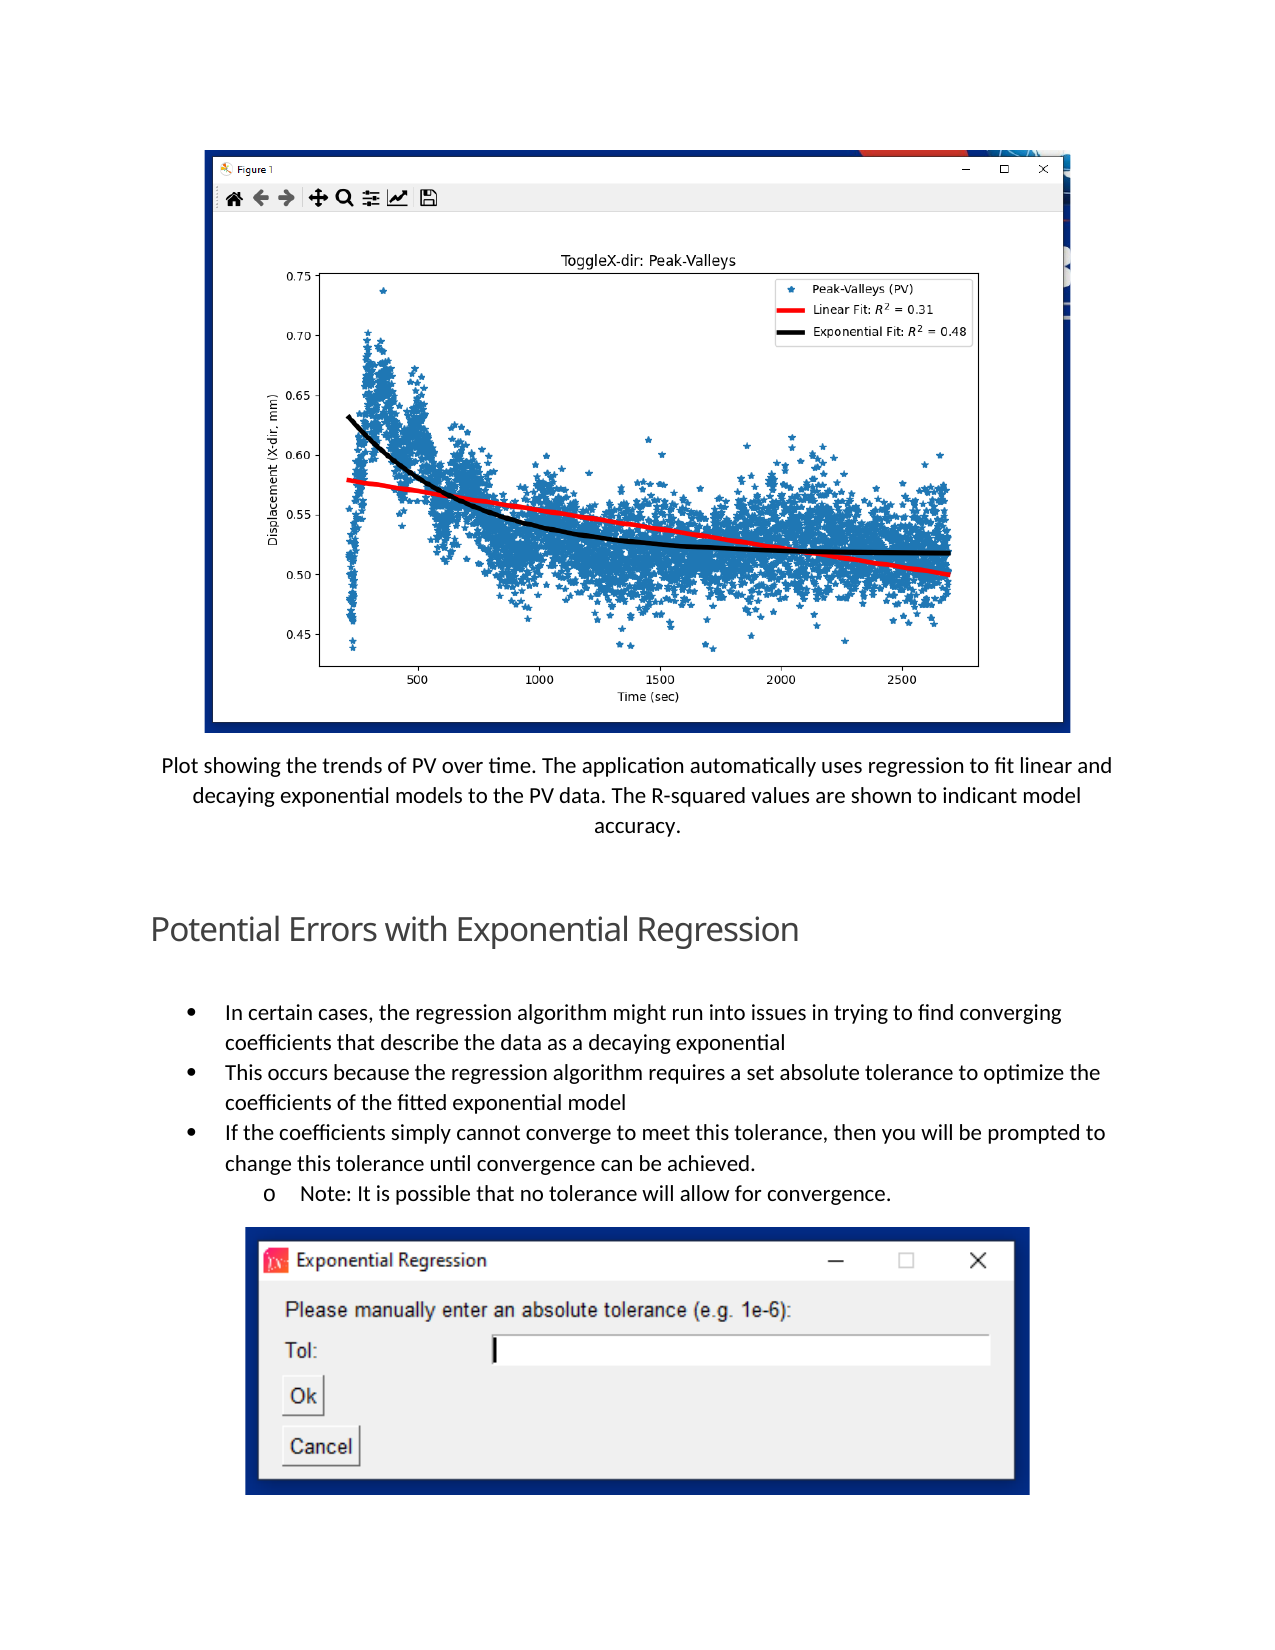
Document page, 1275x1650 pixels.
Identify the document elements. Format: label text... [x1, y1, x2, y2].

text Plot showing the trends of PV over time. The application automatically uses regression to fit linear and decaying exponential models to the PV data. The R-squared values are shown to indicant model accuracy. [150, 751, 1125, 839]
list This occurs because the regression algorithm requires a set absolute tolerance to optimize the coefficients of the fitted exponential model [187, 1058, 1125, 1116]
picture [204, 150, 1071, 733]
list In certain cases, the regression algorithm might run into issues in trying to find converging coefficients that describe the data as a decaying exponential [187, 998, 1125, 1056]
title Potential Errors with Exponential Regression [150, 905, 1125, 951]
list If the coefficients simply cannot converge to meet this tolerance, then you will be prompted to change this tolerance until convergence can be achieved. [187, 1118, 1125, 1177]
picture [245, 1227, 1030, 1495]
list Note: It is possible that no tolerance will allow for convergence. [262, 1179, 1125, 1208]
